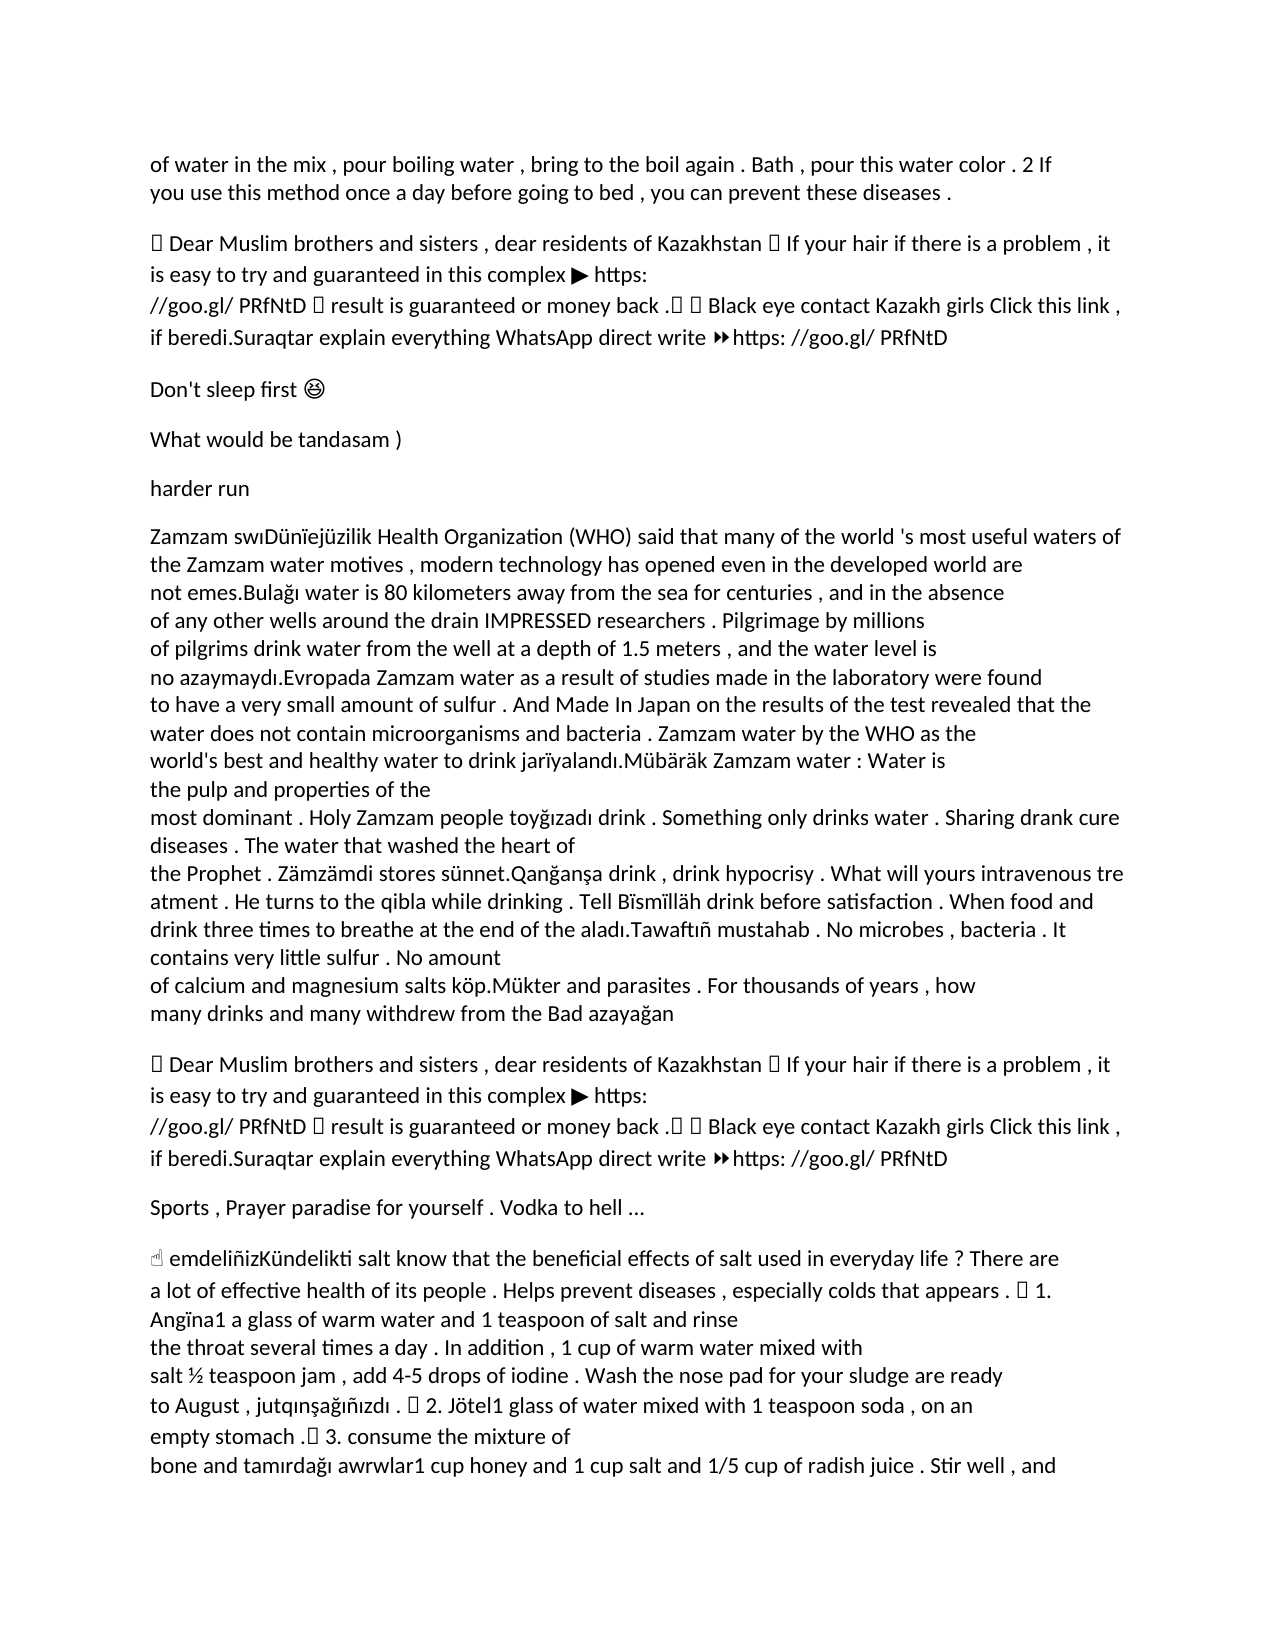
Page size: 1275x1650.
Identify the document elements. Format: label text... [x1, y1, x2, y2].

text 👑 Dear Muslim brothers and sisters , dear residents of Kazakhstan 👑 If your hair if there is a problem , it is easy to try and guaranteed in this complex ▶ https: //goo.gl/ PRfNtD 👑 result is guaranteed or money back .👸 🏽 Black eye contact Kazakh girls Click this link , if beredi.Suraqtar explain everything WhatsApp direct write ⏩📞https: //goo.gl/ PRfNtD [150, 1048, 1125, 1173]
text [150, 150, 1125, 206]
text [150, 1242, 1125, 1479]
text harder run [150, 474, 1125, 502]
text Zamzam swıDünïejüzilik Health Organization (WHO) said that many of the world 's most useful waters of the Zamzam water motives , modern technology has opened even in the developed world are not emes.Bulağı water is 80 kilometers away from the sea for centuries , and in the absence of any other wells around the drain IMPRESSED researchers . Pilgrimage by millions of pilgrims drink water from the well at a depth of 1.5 meters , and the water level is no azaymaydı.Evropada Zamzam water as a result of studies made in the laboratory were found to have a very small amount of sulfur . And Made In Japan on the results of the test revealed that the water does not contain microorganisms and bacteria . Zamzam water by the WHO as the world's best and healthy water to drink jarïyalandı.Mübäräk Zamzam water : Water is the pulp and properties of the most dominant . Holy Zamzam people toyğızadı drink . Something only drinks water . Sharing drank cure diseases . The water that washed the heart of the Prophet . Zämzämdi stores sünnet.Qanğanşa drink , drink hypocrisy . What will yours intravenous treatment . He turns to the qibla while drinking . Tell Bïsmïlläh drink before satisfaction . When food and drink three times to breathe at the end of the aladı.Tawaftıñ mustahab . No microbes , bacteria . It contains very little sulfur . No amount of calcium and magnesium salts köp.Mükter and parasites . For thousands of years , how many drinks and many withdrew from the Bad azayağan [150, 522, 1125, 1027]
text What would be tandasam ) [150, 425, 1125, 453]
text Sports , Prayer paradise for yourself . Vodka to hell ... [150, 1193, 1125, 1222]
text Don't sleep first 😆 [150, 373, 1125, 404]
text 👑 Dear Muslim brothers and sisters , dear residents of Kazakhstan 👑 If your hair if there is a problem , it is easy to try and guaranteed in this complex ▶ https: //goo.gl/ PRfNtD 👑 result is guaranteed or money back .👸 🏽 Black eye contact Kazakh girls Click this link , if beredi.Suraqtar explain everything WhatsApp direct write ⏩📞https: //goo.gl/ PRfNtD [150, 227, 1125, 352]
